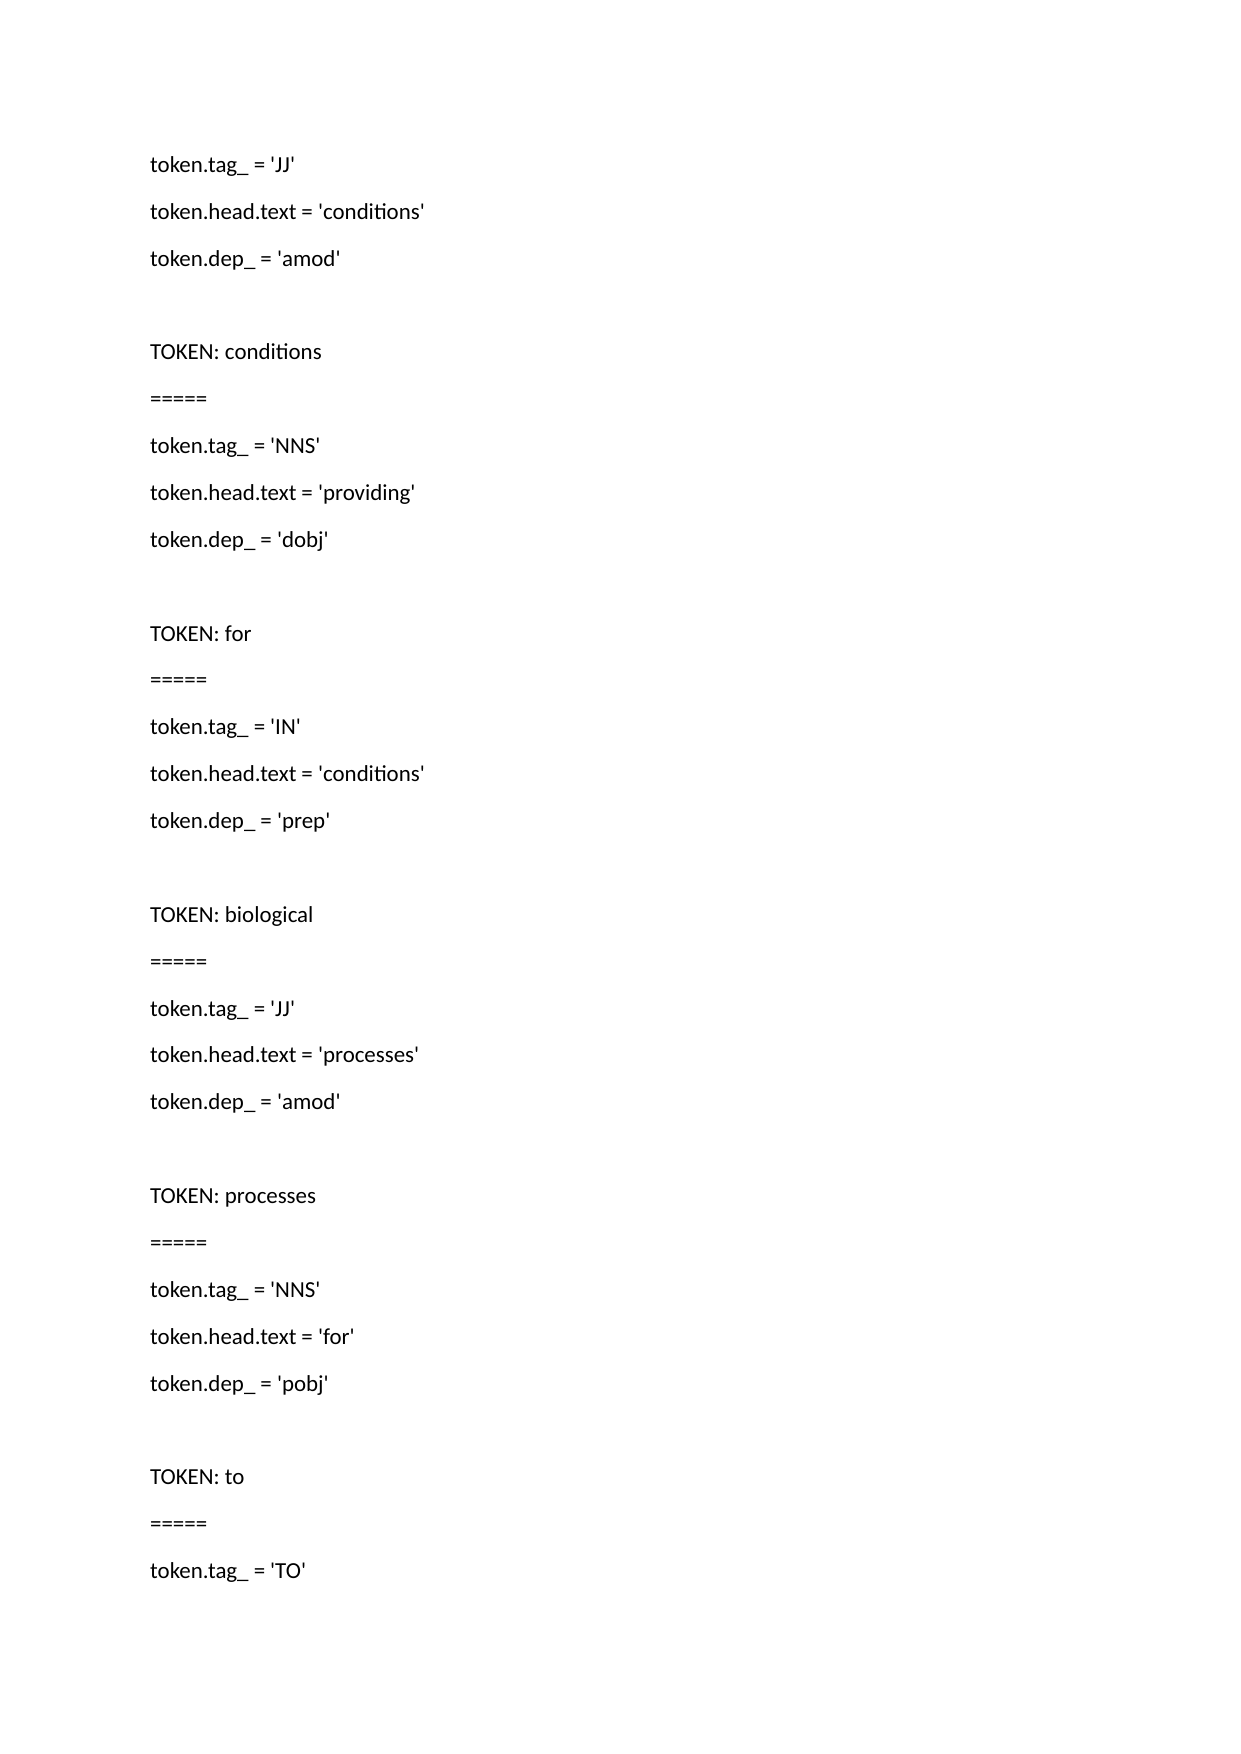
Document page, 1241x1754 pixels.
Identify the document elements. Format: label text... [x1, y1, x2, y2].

text token.dep_ = 'dobj' [150, 525, 1090, 553]
text token.tag_ = 'NNS' [150, 431, 1090, 459]
text token.tag_ = 'IN' [150, 712, 1090, 741]
text token.head.text = 'conditions' [150, 759, 1090, 787]
text token.tag_ = 'NNS' [150, 1275, 1090, 1303]
text token.dep_ = 'amod' [150, 244, 1090, 272]
text token.tag_ = 'JJ' [150, 150, 1090, 178]
text ===== [150, 1509, 1090, 1537]
text token.head.text = 'conditions' [150, 197, 1090, 225]
text TOKEN: processes [150, 1181, 1090, 1209]
text TOKEN: biological [150, 900, 1090, 928]
text token.dep_ = 'pobj' [150, 1369, 1090, 1397]
text ===== [150, 666, 1090, 694]
text ===== [150, 947, 1090, 975]
text ===== [150, 1228, 1090, 1256]
text token.dep_ = 'prep' [150, 806, 1090, 834]
text TOKEN: for [150, 619, 1090, 647]
text token.head.text = 'for' [150, 1322, 1090, 1350]
text token.head.text = 'providing' [150, 478, 1090, 506]
text token.tag_ = 'JJ' [150, 994, 1090, 1022]
text token.tag_ = 'TO' [150, 1556, 1090, 1584]
text TOKEN: to [150, 1462, 1090, 1491]
text token.dep_ = 'amod' [150, 1087, 1090, 1116]
text TOKEN: conditions [150, 337, 1090, 366]
text token.head.text = 'processes' [150, 1041, 1090, 1069]
text ===== [150, 384, 1090, 412]
